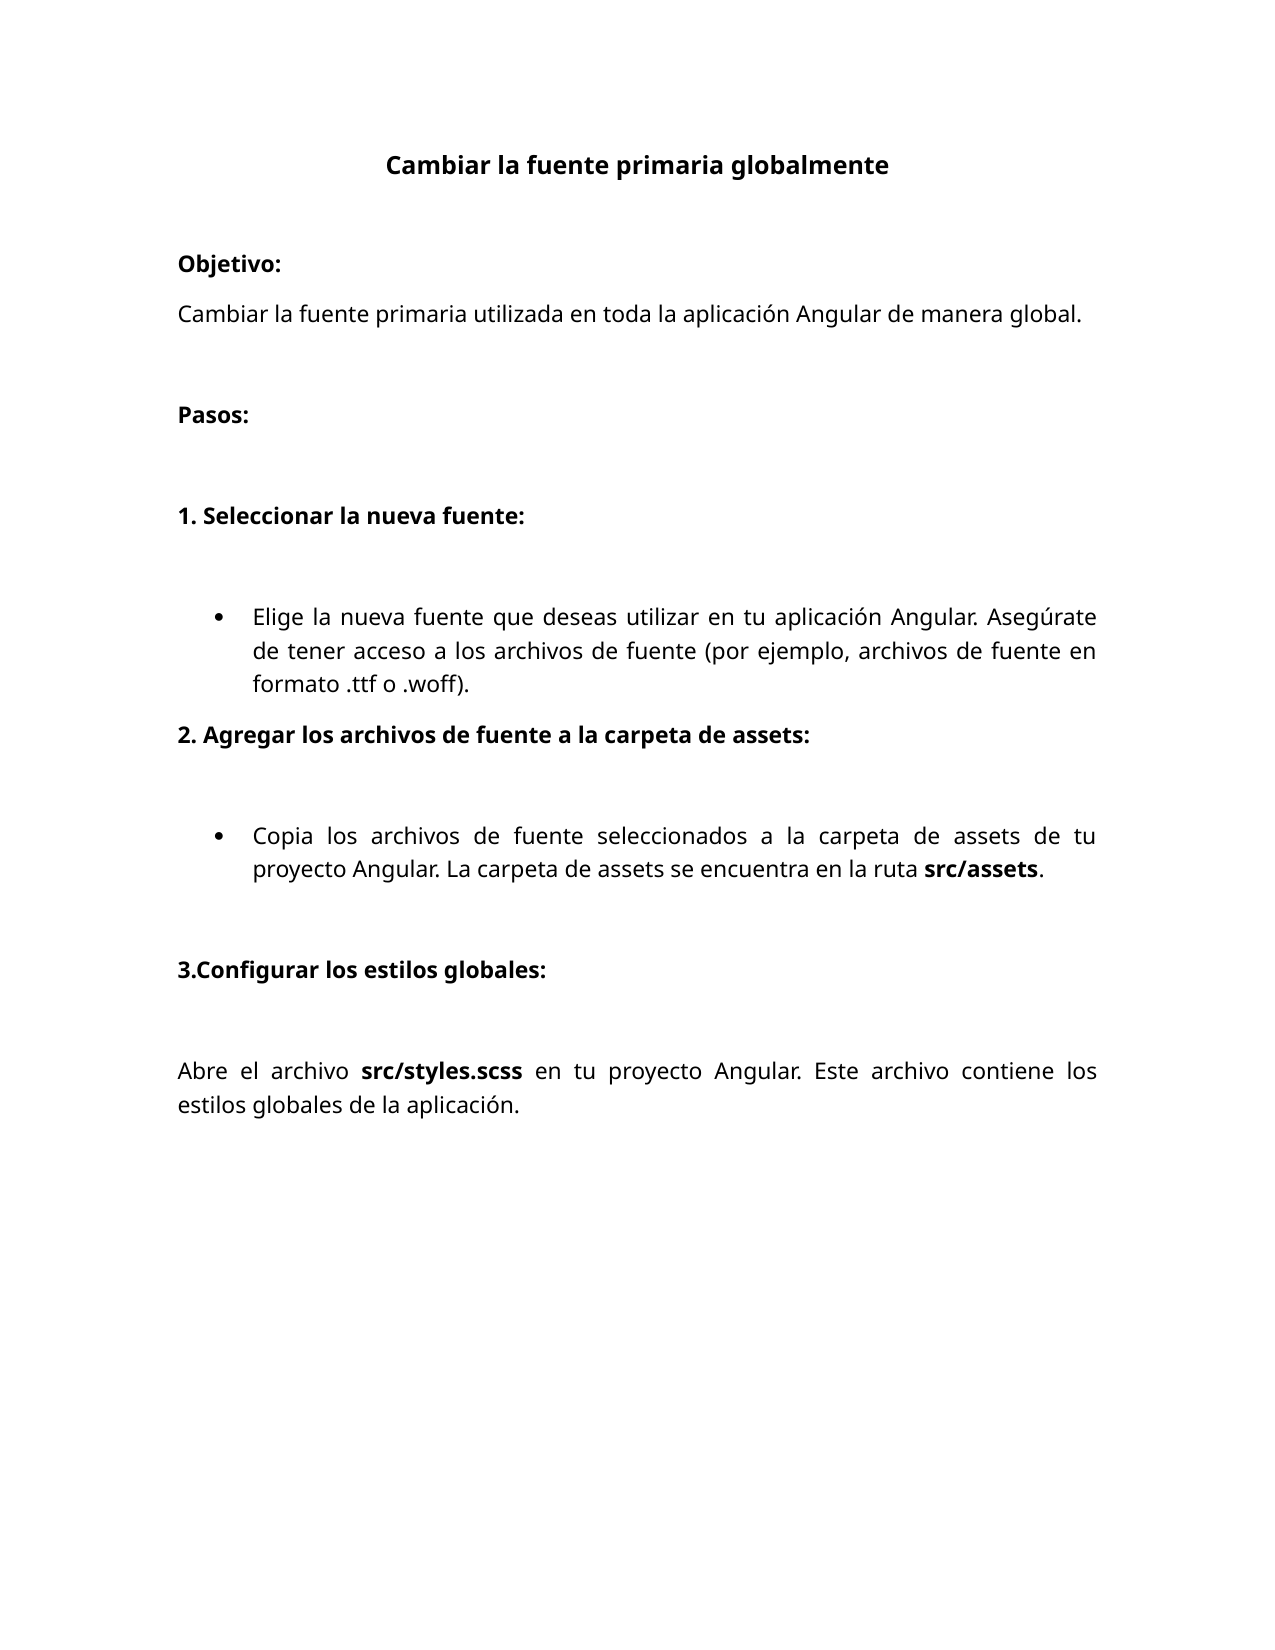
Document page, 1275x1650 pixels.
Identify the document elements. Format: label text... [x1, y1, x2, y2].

text 3.Configurar los estilos globales: [177, 954, 1098, 985]
list Copia los archivos de fuente seleccionados a la carpeta de assets de tu proyecto Angular. La carpeta de assets se encuentra en la ruta src/assets. [215, 819, 1098, 884]
text Abre el archivo src/styles.scss en tu proyecto Angular. Este archivo contiene los estilos globales de la aplicación. [177, 1055, 1098, 1120]
text 2. Agregar los archivos de fuente a la carpeta de assets: [177, 719, 1098, 750]
list Elige la nueva fuente que deseas utilizar en tu aplicación Angular. Asegúrate de tener acceso a los archivos de fuente (por ejemplo, archivos de fuente en formato .ttf o .woff). [215, 601, 1098, 699]
text Cambiar la fuente primaria utilizada en toda la aplicación Angular de manera global. [177, 298, 1098, 329]
text Pasos: [177, 399, 1098, 430]
text 1. Seleccionar la nueva fuente: [177, 500, 1098, 531]
text Cambiar la fuente primaria globalmente [177, 148, 1098, 182]
text Objetivo: [177, 248, 1098, 279]
